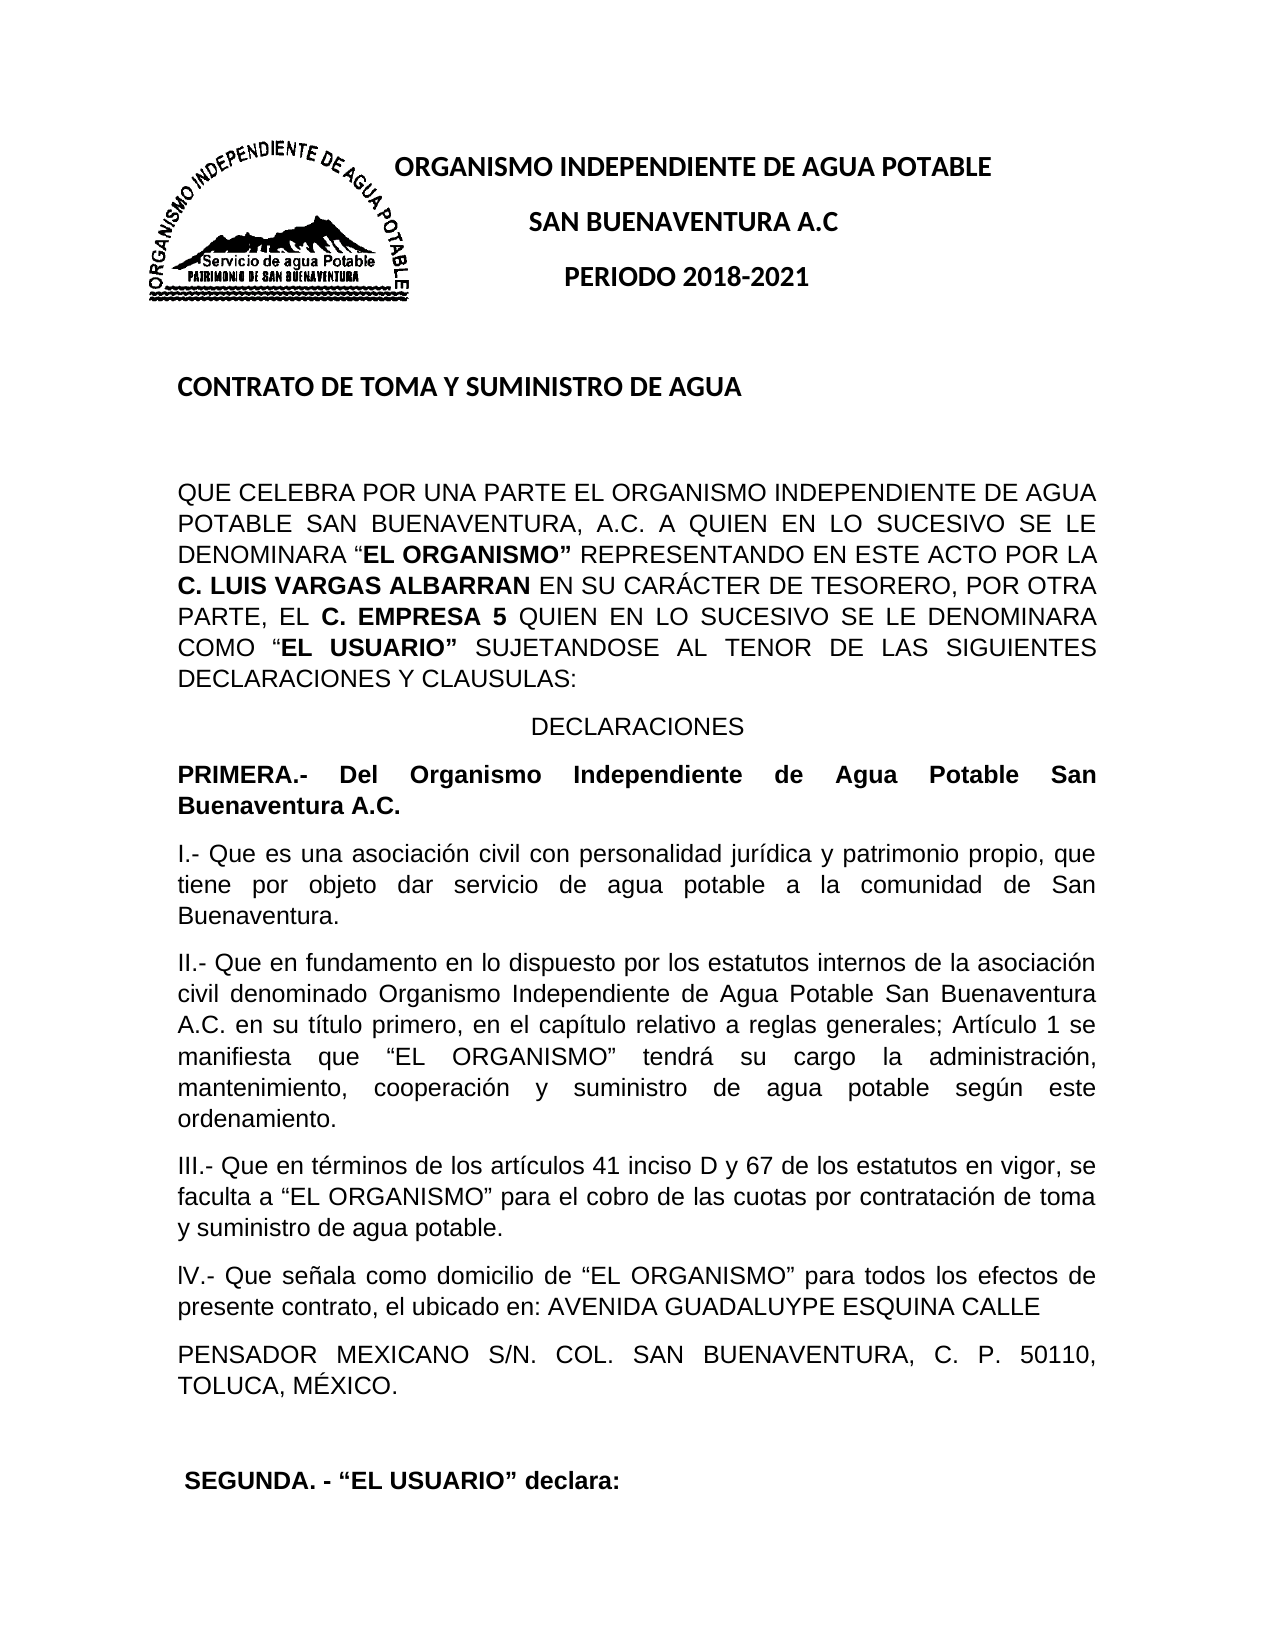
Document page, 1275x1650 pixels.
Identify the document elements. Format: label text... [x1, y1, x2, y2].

text CONTRATO DE TOMA Y SUMINISTRO DE AGUA [177, 368, 1098, 404]
text SAN BUENAVENTURA A.C [177, 203, 1098, 238]
text DECLARACIONES [177, 712, 1098, 741]
text PERIODO 2018-2021 [177, 258, 1098, 293]
text QUE CELEBRA POR UNA PARTE EL ORGANISMO INDEPENDIENTE DE AGUA POTABLE SAN BUENAVENTURA, A.C. A QUIEN EN LO SUCESIVO SE LE DENOMINARA “EL ORGANISMO” REPRESENTANDO EN ESTE ACTO POR LA C. LUIS VARGAS ALBARRAN EN SU CARÁCTER DE TESORERO, POR OTRA PARTE, EL C. EMPRESA 5 QUIEN EN LO SUCESIVO SE LE DENOMINARA COMO “EL USUARIO” SUJETANDOSE AL TENOR DE LAS SIGUIENTES DECLARACIONES Y CLAUSULAS: [177, 478, 1098, 693]
text PRIMERA.- Del Organismo Independiente de Agua Potable San Buenaventura A.C. [177, 760, 1098, 820]
text ORGANISMO INDEPENDIENTE DE AGUA POTABLE [177, 148, 1098, 183]
text I.- Que es una asociación civil con personalidad jurídica y patrimonio propio, que tiene por objeto dar servicio de agua potable a la comunidad de San Buenaventura. [177, 839, 1098, 929]
picture [146, 139, 410, 304]
text PENSADOR MEXICANO S/N. COL. SAN BUENAVENTURA, C. P. 50110, TOLUCA, MÉXICO. [177, 1340, 1098, 1400]
text lV.- Que señala como domicilio de “EL ORGANISMO” para todos los efectos de presente contrato, el ubicado en: AVENIDA GUADALUYPE ESQUINA CALLE [177, 1261, 1098, 1321]
text II.- Que en fundamento en lo dispuesto por los estatutos internos de la asociación civil denominado Organismo Independiente de Agua Potable San Buenaventura A.C. en su título primero, en el capítulo relativo a reglas generales; Artículo 1 se manifiesta que “EL ORGANISMO” tendrá su cargo la administración, mantenimiento, cooperación y suministro de agua potable según este ordenamiento. [177, 948, 1098, 1132]
text III.- Que en términos de los artículos 41 inciso D y 67 de los estatutos en vigor, se faculta a “EL ORGANISMO” para el cobro de las cuotas por contratación de toma y suministro de agua potable. [177, 1151, 1098, 1242]
text SEGUNDA. - “EL USUARIO” declara: [177, 1466, 1098, 1495]
